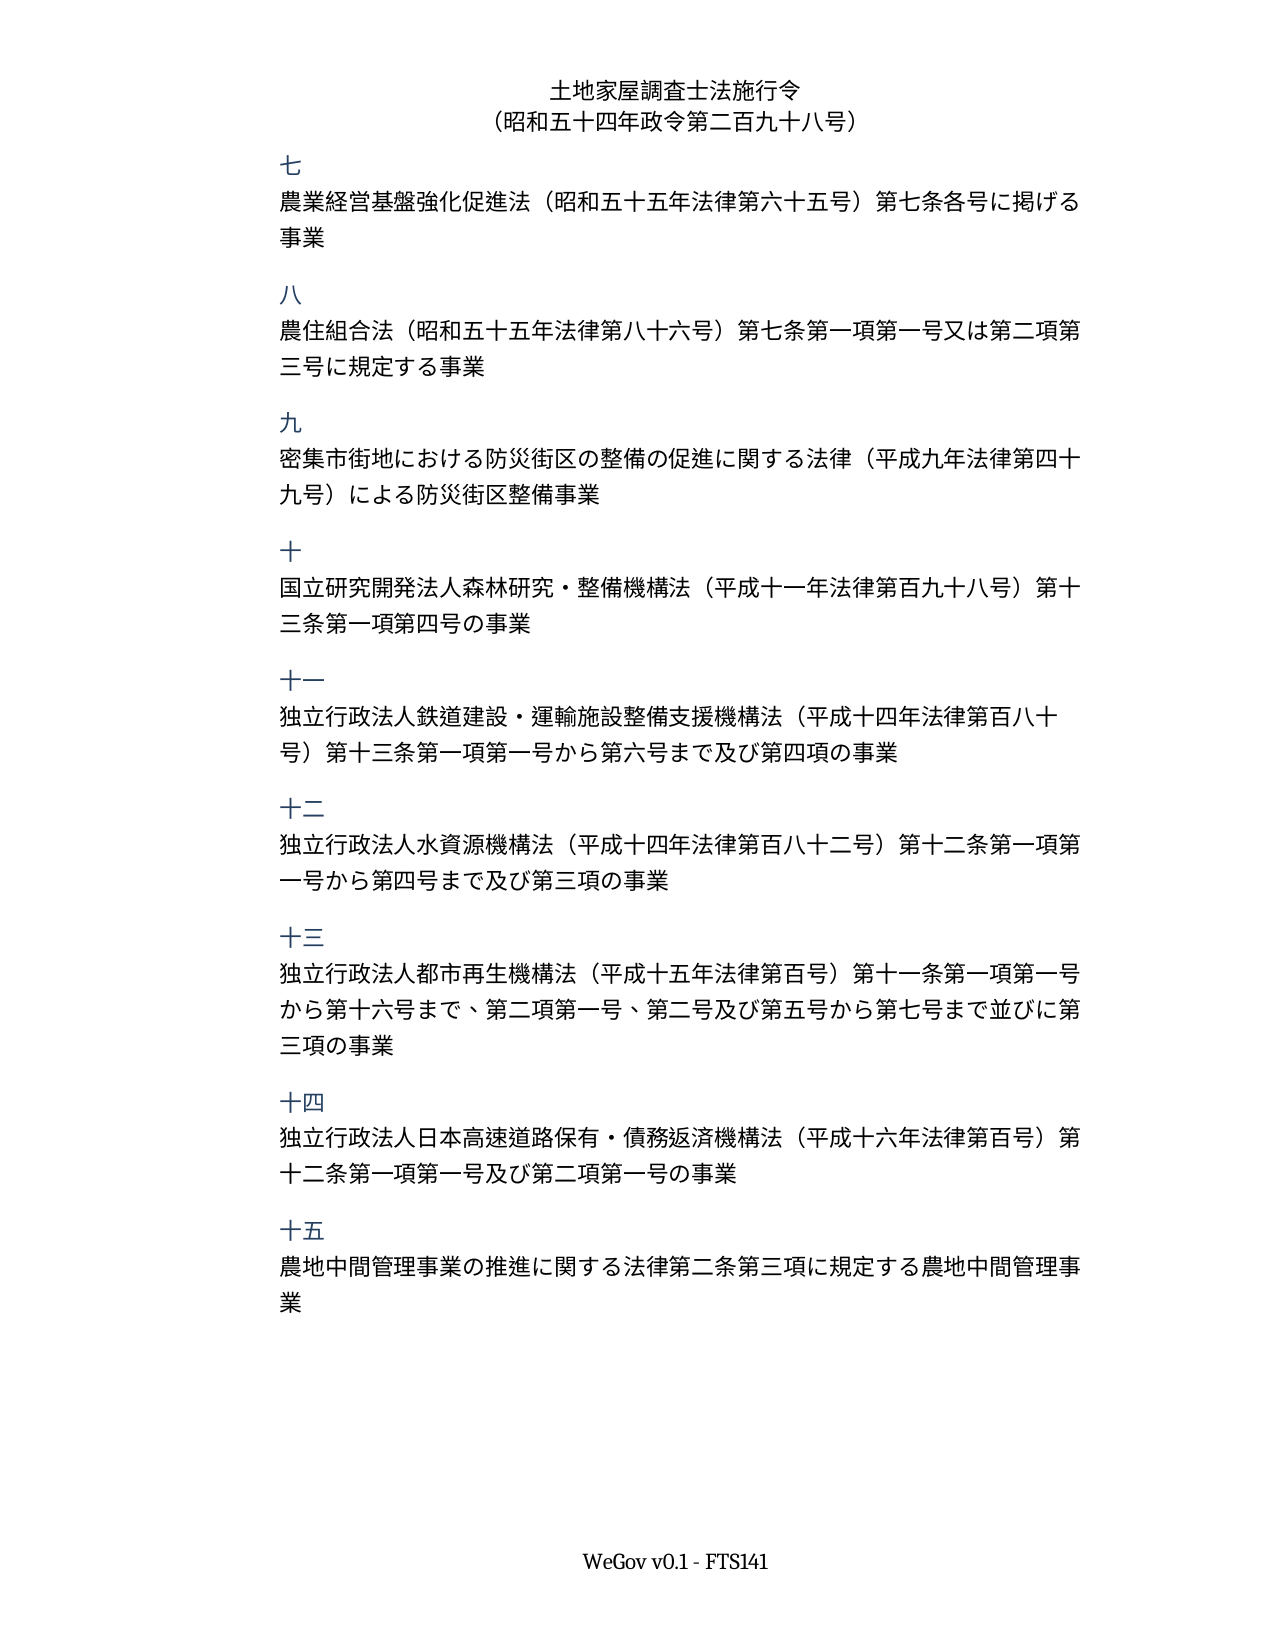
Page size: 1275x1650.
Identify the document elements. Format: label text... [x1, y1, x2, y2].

subtitle 十四 [279, 1086, 1087, 1118]
text 農業経営基盤強化促進法（昭和五十五年法律第六十五号）第七条各号に掲げる事業 [279, 186, 1087, 253]
subtitle 十二 [279, 793, 1087, 824]
text 農地中間管理事業の推進に関する法律第二条第三項に規定する農地中間管理事業 [279, 1251, 1087, 1318]
subtitle 九 [279, 407, 1087, 438]
subtitle 十 [279, 536, 1087, 567]
text 独立行政法人日本高速道路保有・債務返済機構法（平成十六年法律第百号）第十二条第一項第一号及び第二項第一号の事業 [279, 1122, 1087, 1189]
subtitle 八 [279, 279, 1087, 310]
text 独立行政法人都市再生機構法（平成十五年法律第百号）第十一条第一項第一号から第十六号まで、第二項第一号、第二号及び第五号から第七号まで並びに第三項の事業 [279, 958, 1087, 1061]
subtitle 七 [279, 150, 1087, 181]
text 国立研究開発法人森林研究・整備機構法（平成十一年法律第百九十八号）第十三条第一項第四号の事業 [279, 572, 1087, 639]
text 密集市街地における防災街区の整備の促進に関する法律（平成九年法律第四十九号）による防災街区整備事業 [279, 443, 1087, 510]
text 農住組合法（昭和五十五年法律第八十六号）第七条第一項第一号又は第二項第三号に規定する事業 [279, 314, 1087, 382]
text 独立行政法人水資源機構法（平成十四年法律第百八十二号）第十二条第一項第一号から第四号まで及び第三項の事業 [279, 829, 1087, 896]
subtitle 十一 [279, 664, 1087, 696]
text 独立行政法人鉄道建設・運輸施設整備支援機構法（平成十四年法律第百八十号）第十三条第一項第一号から第六号まで及び第四項の事業 [279, 701, 1087, 768]
subtitle 十五 [279, 1215, 1087, 1246]
subtitle 十三 [279, 922, 1087, 953]
